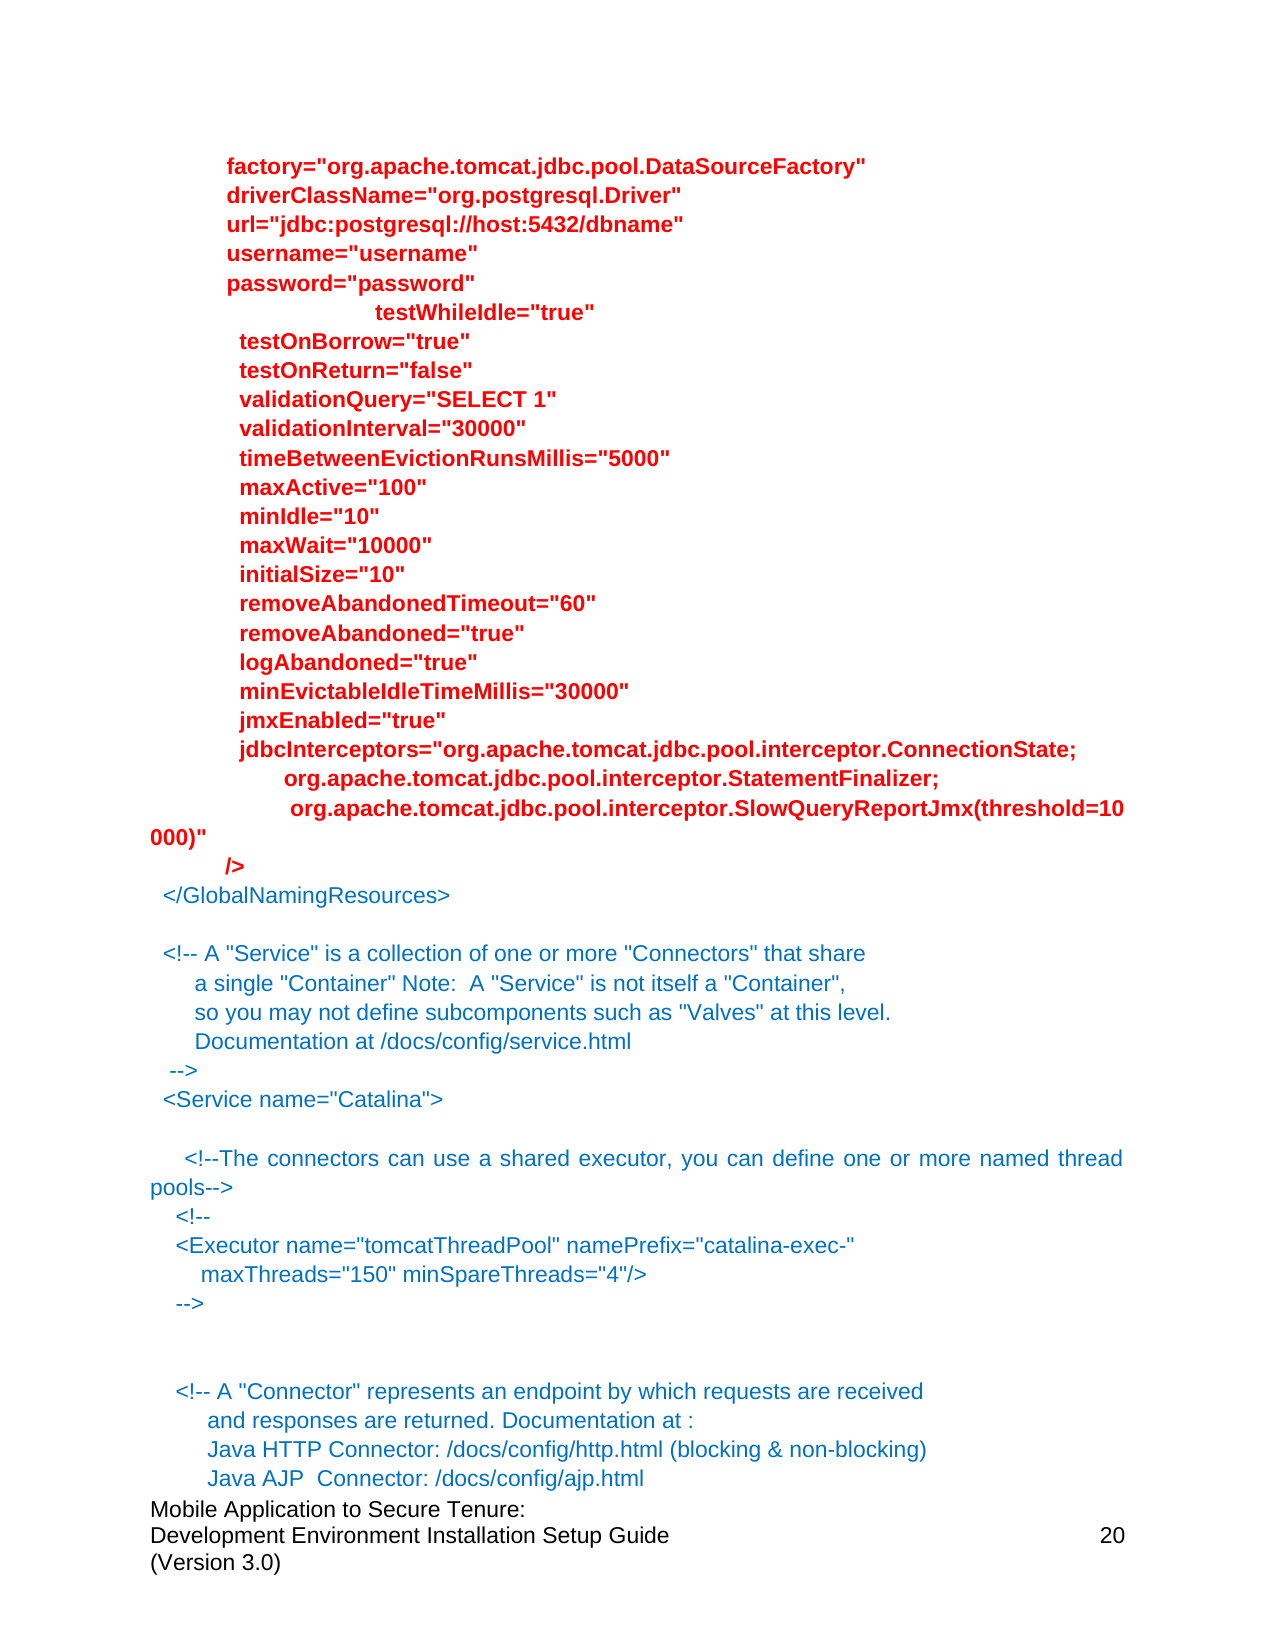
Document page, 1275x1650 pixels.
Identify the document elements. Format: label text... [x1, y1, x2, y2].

text --> [150, 1287, 1125, 1317]
text timeBetweenEvictionRunsMillis="5000" [150, 442, 1125, 471]
text jdbcInterceptors="org.apache.tomcat.jdbc.pool.interceptor.ConnectionState; [150, 733, 1125, 762]
text validationInterval="30000" [150, 412, 1125, 442]
text minIdle="10" [150, 500, 1125, 529]
text and responses are returned. Documentation at : [150, 1404, 1125, 1433]
text so you may not define subcomponents such as "Valves" at this level. [150, 996, 1125, 1025]
text --> [150, 1054, 1125, 1083]
text a single "Container" Note: A "Service" is not itself a "Container", [150, 967, 1125, 996]
text initialSize="10" [150, 558, 1125, 587]
text jmxEnabled="true" [150, 704, 1125, 733]
text factory="org.apache.tomcat.jdbc.pool.DataSourceFactory" [150, 150, 1125, 179]
text /> [150, 850, 1125, 879]
text <Service name="Catalina"> [150, 1083, 1125, 1112]
text validationQuery="SELECT 1" [150, 383, 1125, 412]
text maxThreads="150" minSpareThreads="4"/> [150, 1258, 1125, 1287]
text <Executor name="tomcatThreadPool" namePrefix="catalina-exec-" [150, 1229, 1125, 1258]
text org.apache.tomcat.jdbc.pool.interceptor.StatementFinalizer; [150, 762, 1125, 792]
text Documentation at /docs/config/service.html [150, 1025, 1125, 1054]
text testWhileIdle="true" [150, 296, 1125, 325]
text org.apache.tomcat.jdbc.pool.interceptor.SlowQueryReportJmx(threshold=10000)" [150, 792, 1125, 850]
text minEvictableIdleTimeMillis="30000" [150, 675, 1125, 704]
text password="password" [150, 267, 1125, 296]
text maxWait="10000" [150, 529, 1125, 558]
text testOnBorrow="true" [150, 325, 1125, 354]
text <!-- [150, 1200, 1125, 1229]
text url="jdbc:postgresql://host:5432/dbname" [150, 208, 1125, 237]
text maxActive="100" [150, 471, 1125, 500]
text driverClassName="org.postgresql.Driver" [150, 179, 1125, 208]
text <!-- A "Connector" represents an endpoint by which requests are received [150, 1375, 1125, 1404]
text removeAbandonedTimeout="60" [150, 587, 1125, 617]
text Java HTTP Connector: /docs/config/http.html (blocking & non-blocking) [150, 1433, 1125, 1462]
text logAbandoned="true" [150, 646, 1125, 675]
text removeAbandoned="true" [150, 617, 1125, 646]
text <!-- A "Service" is a collection of one or more "Connectors" that share [150, 937, 1125, 967]
text Java AJP Connector: /docs/config/ajp.html [150, 1462, 1125, 1492]
text username="username" [150, 237, 1125, 267]
text </GlobalNamingResources> [150, 879, 1125, 908]
text testOnReturn="false" [150, 354, 1125, 383]
text <!--The connectors can use a shared executor, you can define one or more named thread pools--> [150, 1142, 1125, 1200]
